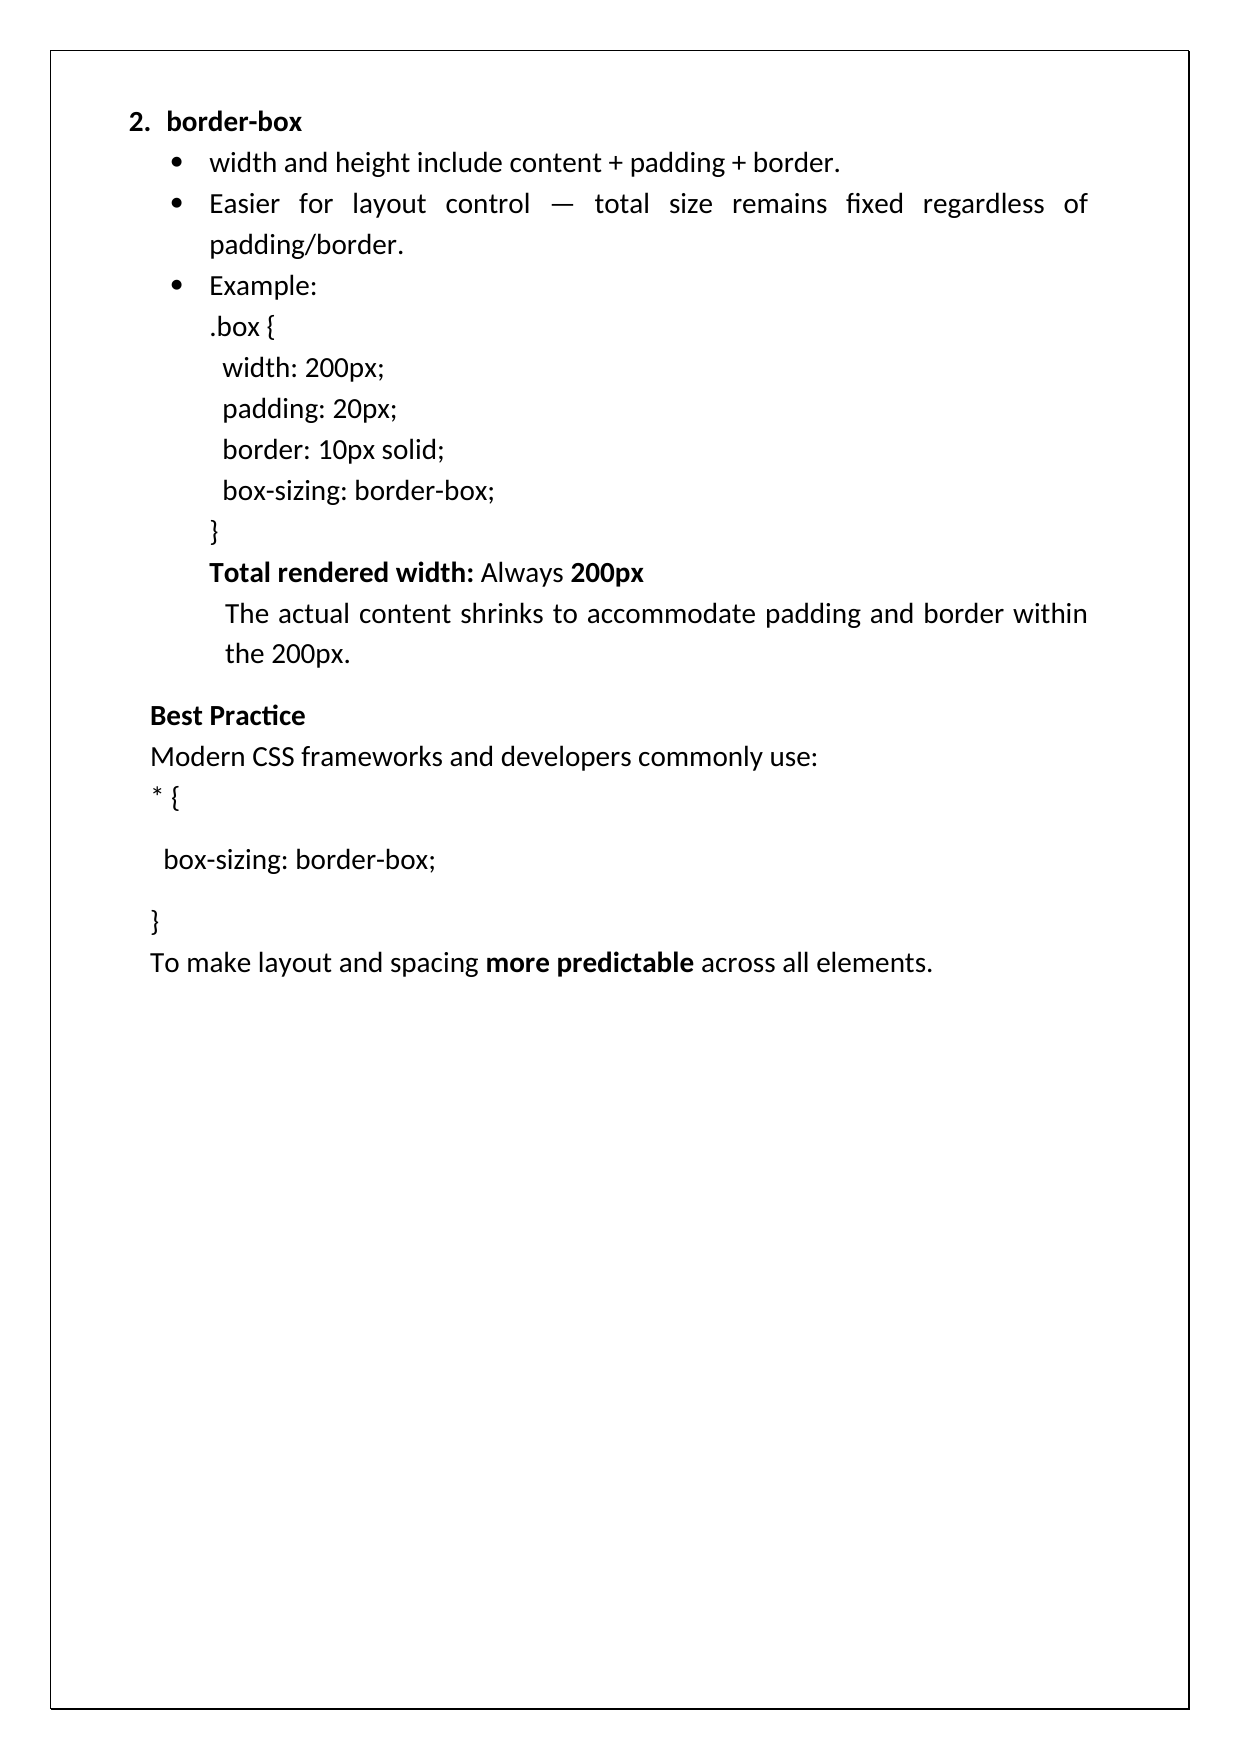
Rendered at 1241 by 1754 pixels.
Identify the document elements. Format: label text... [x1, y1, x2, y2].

list width and height include content + padding + border. [172, 144, 1089, 180]
list border: 10px solid; [209, 431, 1089, 467]
text Modern CSS frameworks and developers commonly use: [150, 738, 1089, 774]
list .box { [209, 308, 1089, 344]
list Easier for layout control — total size remains fixed regardless of padding/border. [172, 185, 1089, 262]
list box-sizing: border-box; [209, 472, 1089, 507]
text box-sizing: border-box; [150, 841, 1089, 877]
list border-box [128, 103, 1089, 139]
text To make layout and spacing more predictable across all elements. [150, 944, 1089, 979]
list } [209, 513, 1089, 548]
list padding: 20px; [209, 390, 1089, 426]
text Best Practice [150, 697, 1089, 733]
text } [150, 903, 1089, 938]
list The actual content shrinks to accommodate padding and border within the 200px. [225, 595, 1089, 671]
text * { [150, 779, 1089, 815]
list Example: [172, 267, 1089, 303]
list Total rendered width: Always 200px [209, 554, 1089, 589]
list width: 200px; [209, 349, 1089, 385]
